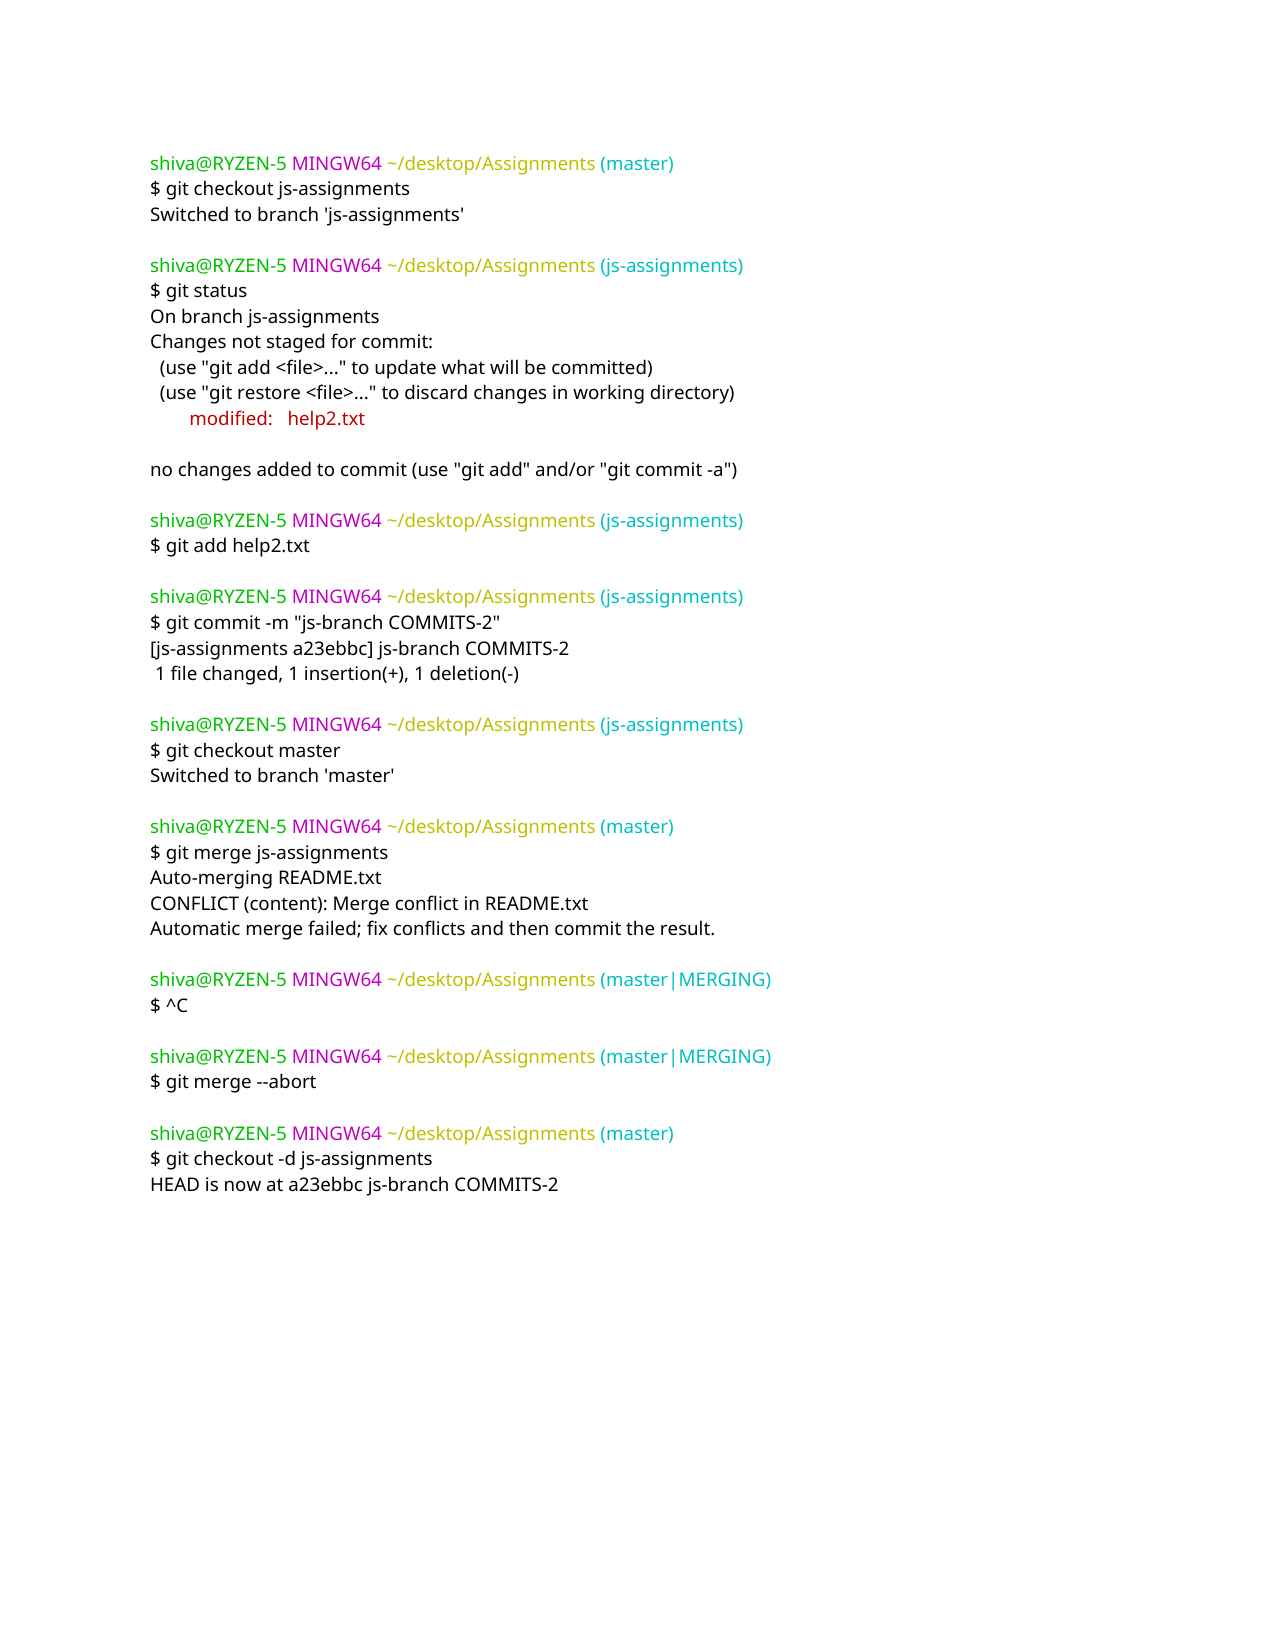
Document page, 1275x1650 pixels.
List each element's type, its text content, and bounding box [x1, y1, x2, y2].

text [150, 150, 1125, 176]
text shiva@RYZEN-5 MINGW64 ~/desktop/Assignments (master|MERGING) [150, 967, 1125, 992]
text $ git merge js-assignments [150, 839, 1125, 864]
text $ git checkout master [150, 737, 1125, 762]
text On branch js-assignments [150, 303, 1125, 329]
text Changes not staged for commit: [150, 329, 1125, 354]
text shiva@RYZEN-5 MINGW64 ~/desktop/Assignments (js-assignments) [150, 711, 1125, 737]
text no changes added to commit (use "git add" and/or "git commit -a") [150, 456, 1125, 482]
text modified: help2.txt [150, 405, 1125, 431]
text (use "git restore <file>..." to discard changes in working directory) [150, 380, 1125, 405]
text $ git add help2.txt [150, 533, 1125, 558]
text Switched to branch 'js-assignments' [150, 201, 1125, 227]
text shiva@RYZEN-5 MINGW64 ~/desktop/Assignments (js-assignments) [150, 252, 1125, 278]
text shiva@RYZEN-5 MINGW64 ~/desktop/Assignments (master) [150, 813, 1125, 839]
text CONFLICT (content): Merge conflict in README.txt [150, 890, 1125, 916]
text shiva@RYZEN-5 MINGW64 ~/desktop/Assignments (master) [150, 1120, 1125, 1145]
text $ git merge --abort [150, 1069, 1125, 1094]
text $ git commit -m "js-branch COMMITS-2" [150, 609, 1125, 635]
text $ git checkout -d js-assignments [150, 1145, 1125, 1171]
text $ git status [150, 278, 1125, 303]
text Switched to branch 'master' [150, 762, 1125, 788]
text (use "git add <file>..." to update what will be committed) [150, 354, 1125, 380]
text shiva@RYZEN-5 MINGW64 ~/desktop/Assignments (master|MERGING) [150, 1043, 1125, 1069]
text shiva@RYZEN-5 MINGW64 ~/desktop/Assignments (js-assignments) [150, 584, 1125, 609]
text shiva@RYZEN-5 MINGW64 ~/desktop/Assignments (js-assignments) [150, 507, 1125, 533]
text HEAD is now at a23ebbc js-branch COMMITS-2 [150, 1171, 1125, 1196]
text $ ^C [150, 992, 1125, 1018]
text [js-assignments a23ebbc] js-branch COMMITS-2 [150, 635, 1125, 660]
text 1 file changed, 1 insertion(+), 1 deletion(-) [150, 660, 1125, 686]
text Automatic merge failed; fix conflicts and then commit the result. [150, 916, 1125, 941]
text $ git checkout js-assignments [150, 176, 1125, 201]
text Auto-merging README.txt [150, 864, 1125, 890]
